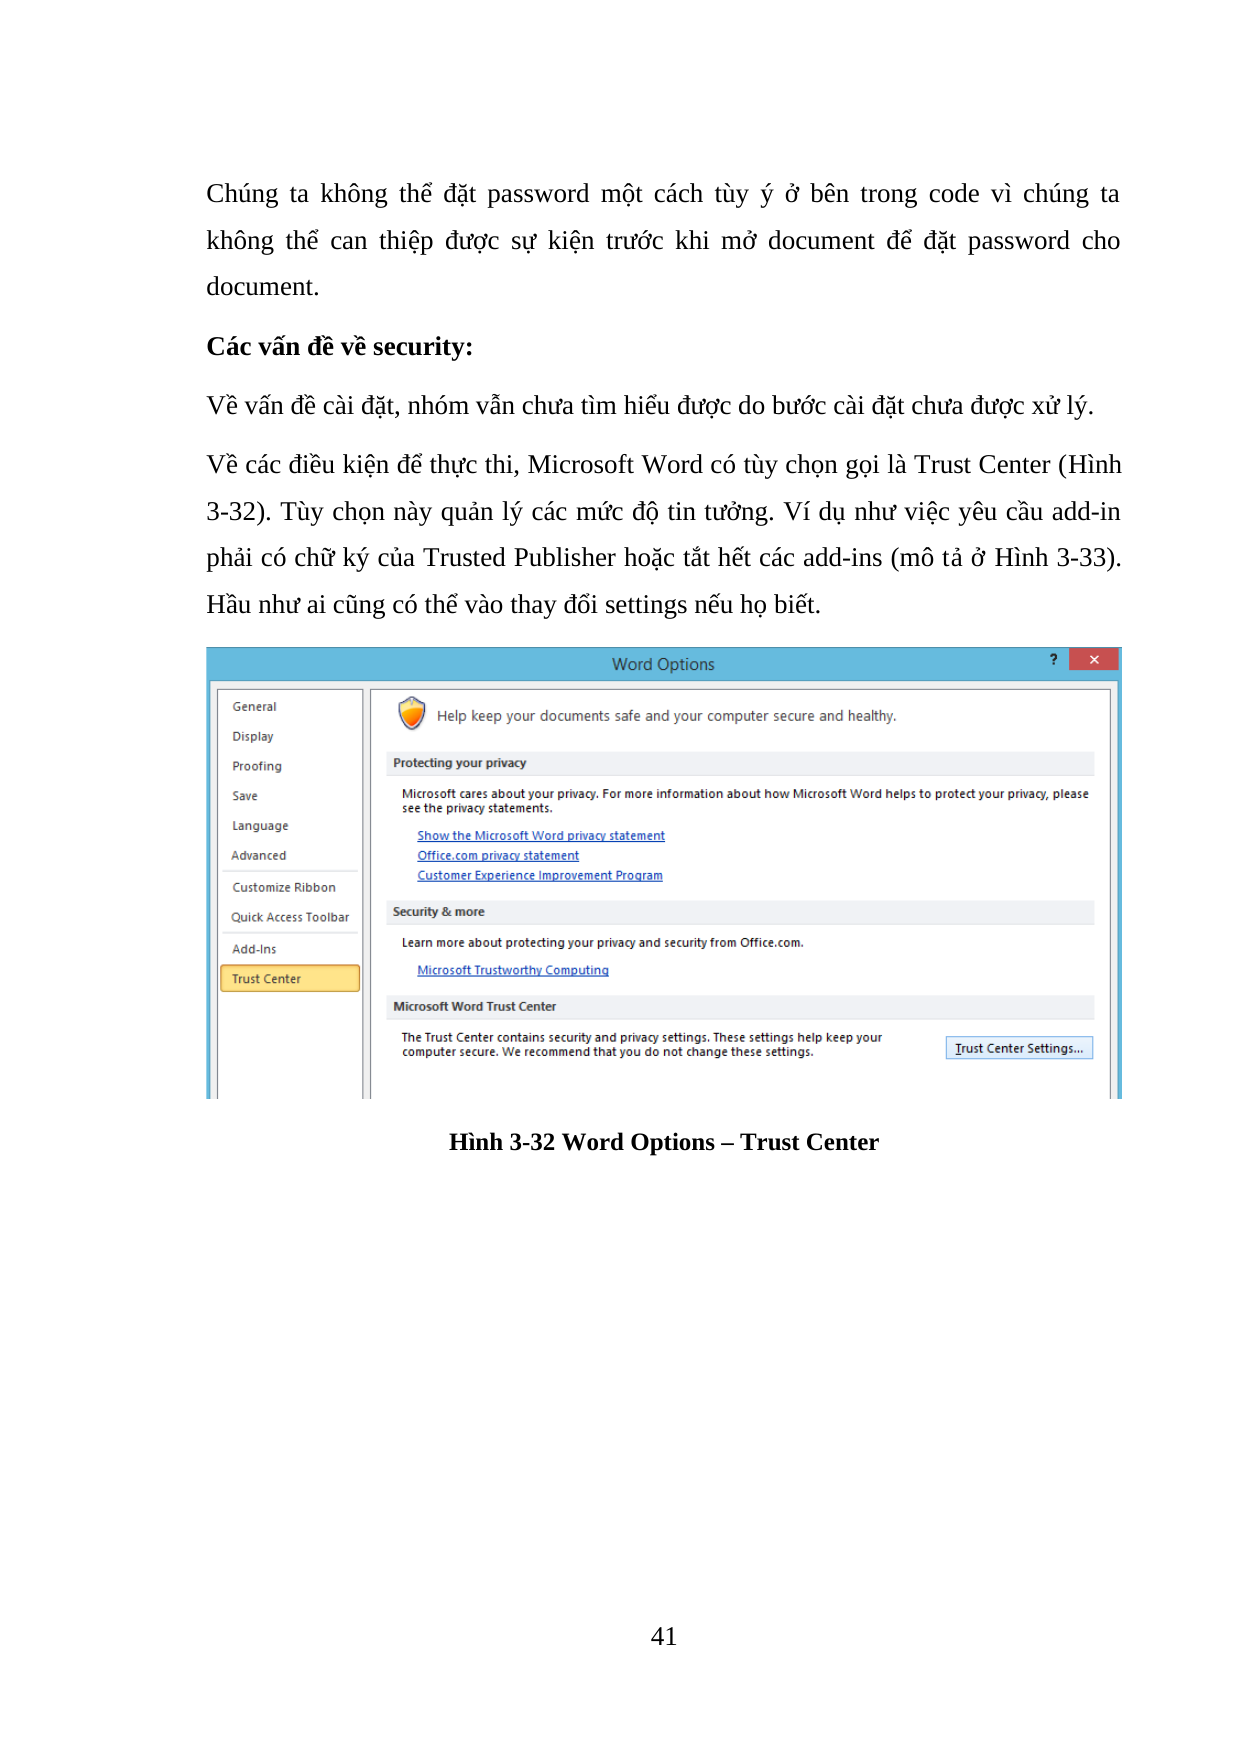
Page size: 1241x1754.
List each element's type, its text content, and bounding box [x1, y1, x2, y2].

text Về vấn đề cài đặt, nhóm vẫn chưa tìm hiểu được do bước cài đặt chưa được xử lý. [206, 389, 1122, 420]
text Chúng ta không thể đặt password một cách tùy ý ở bên trong code vì chúng ta không thể can thiệp được sự kiện trước khi mở document để đặt password cho document. [206, 177, 1122, 302]
text Các vấn đề về security: [206, 330, 1122, 361]
picture [206, 647, 1122, 1099]
